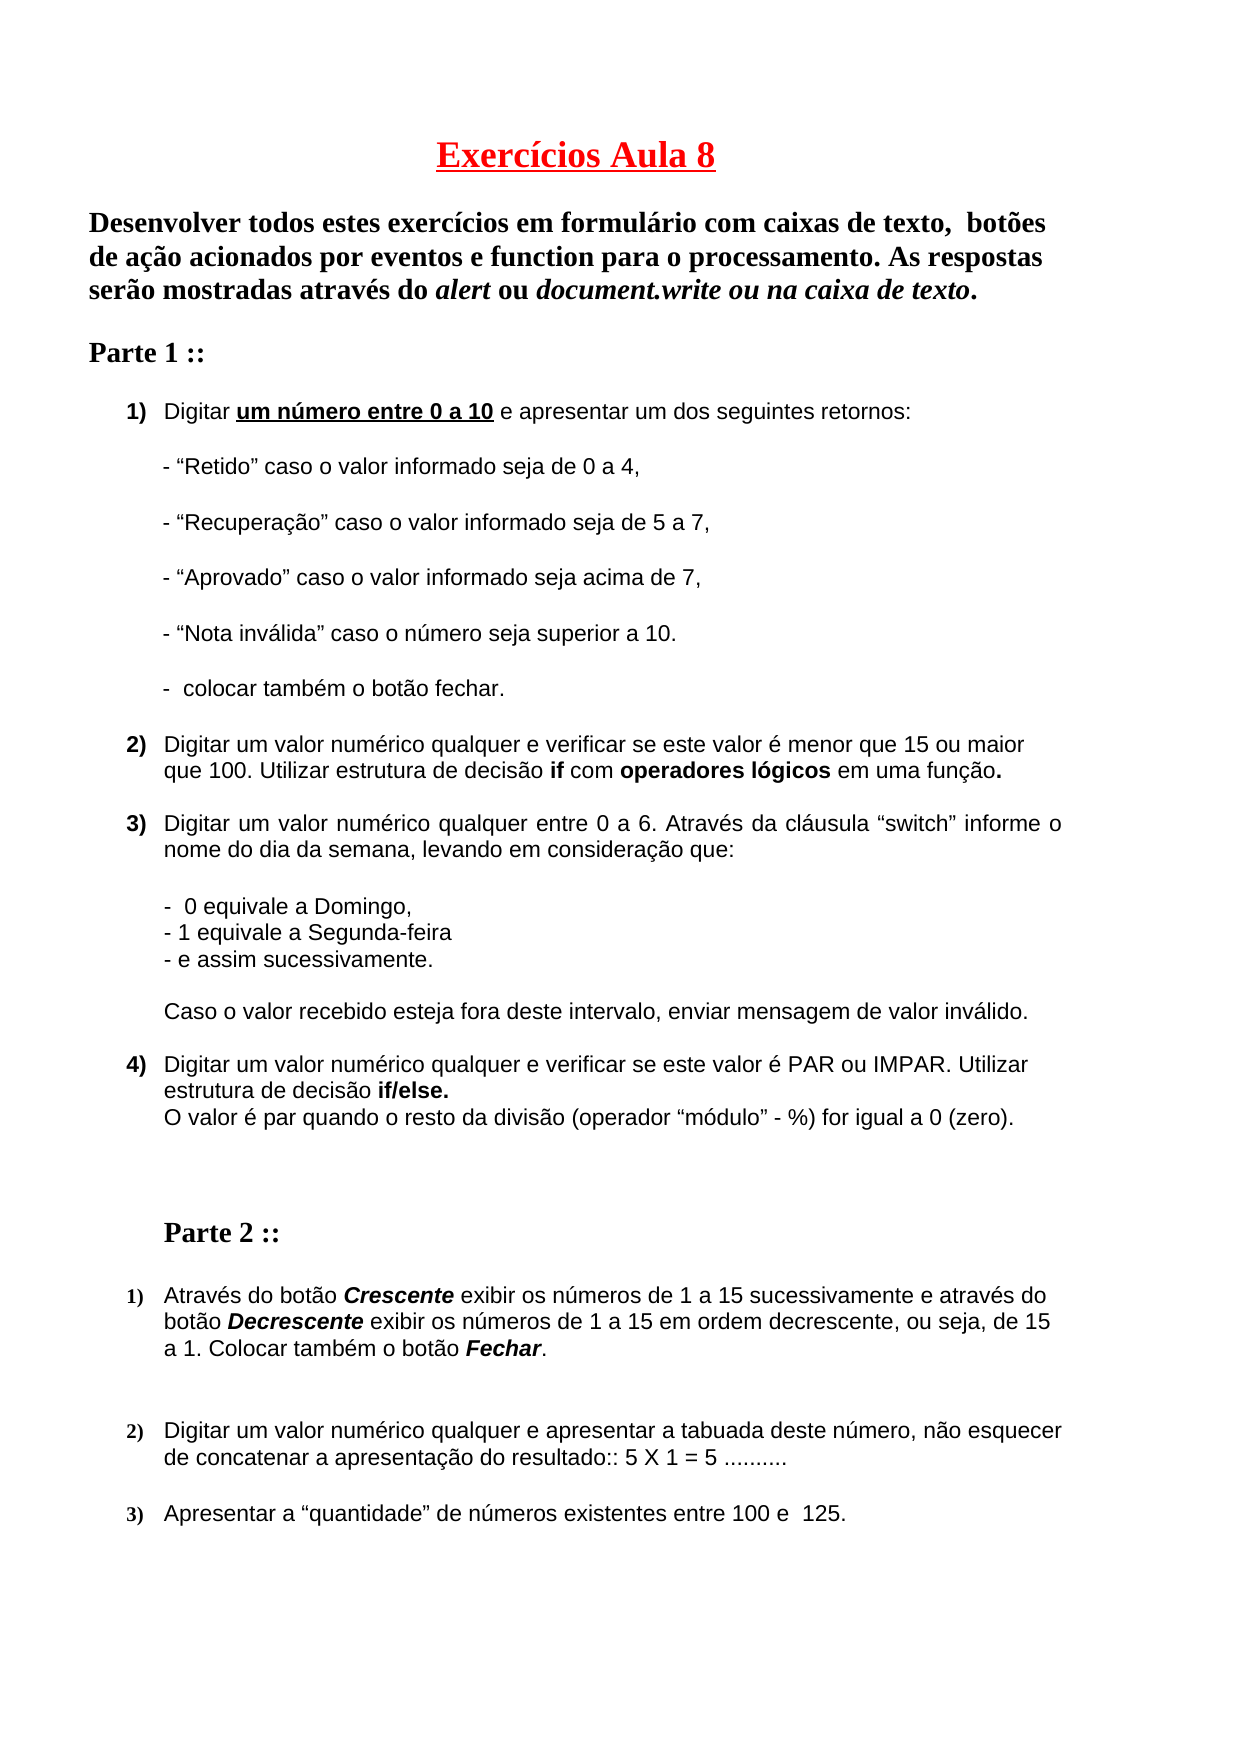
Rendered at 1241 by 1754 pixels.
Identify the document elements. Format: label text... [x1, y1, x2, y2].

list O valor é par quando o resto da divisão (operador “módulo” - %) for igual a 0 (zero). [164, 1104, 1063, 1130]
list - e assim sucessivamente. [164, 946, 1063, 972]
text - “Nota inválida” caso o número seja superior a 10. [162, 620, 1063, 646]
list Digitar um valor numérico qualquer e verificar se este valor é menor que 15 ou maior que 100. Utilizar estrutura de decisão if com operadores lógicos em uma função. [126, 731, 1063, 783]
text - “Aprovado” caso o valor informado seja acima de 7, [162, 564, 1063, 591]
list Digitar um valor numérico qualquer entre 0 a 6. Através da cláusula “switch” informe o nome do dia da semana, levando em consideração que: [126, 810, 1063, 863]
text Parte 1 :: [89, 335, 1063, 368]
text - “Retido” caso o valor informado seja de 0 a 4, [162, 453, 1063, 479]
text Exercícios Aula 8 [89, 133, 1063, 176]
list Digitar um número entre 0 a 10 e apresentar um dos seguintes retornos: [126, 398, 1063, 424]
list - 0 equivale a Domingo, [164, 893, 1063, 919]
list Digitar um valor numérico qualquer e verificar se este valor é PAR ou IMPAR. Utilizar estrutura de decisão if/else. [126, 1051, 1063, 1104]
list - 1 equivale a Segunda-feira [164, 919, 1063, 946]
text - colocar também o botão fechar. [162, 675, 1063, 702]
text - “Recuperação” caso o valor informado seja de 5 a 7, [162, 509, 1063, 535]
list Caso o valor recebido esteja fora deste intervalo, enviar mensagem de valor inválido. [164, 998, 1063, 1024]
text Desenvolver todos estes exercícios em formulário com caixas de texto, botões de ação acionados por eventos e function para o processamento. As respostas serão mostradas através do alert ou document.write ou na caixa de texto. [89, 205, 1063, 306]
list Através do botão Crescente exibir os números de 1 a 15 sucessivamente e através do botão Decrescente exibir os números de 1 a 15 em ordem decrescente, ou seja, de 15 a 1. Colocar também o botão Fechar. [126, 1282, 1063, 1361]
list Digitar um valor numérico qualquer e apresentar a tabuada deste número, não esquecer de concatenar a apresentação do resultado:: 5 X 1 = 5 .......... [126, 1417, 1063, 1470]
list Parte 2 :: [164, 1215, 1063, 1248]
list Apresentar a “quantidade” de números existentes entre 100 e 125. [126, 1500, 1063, 1527]
